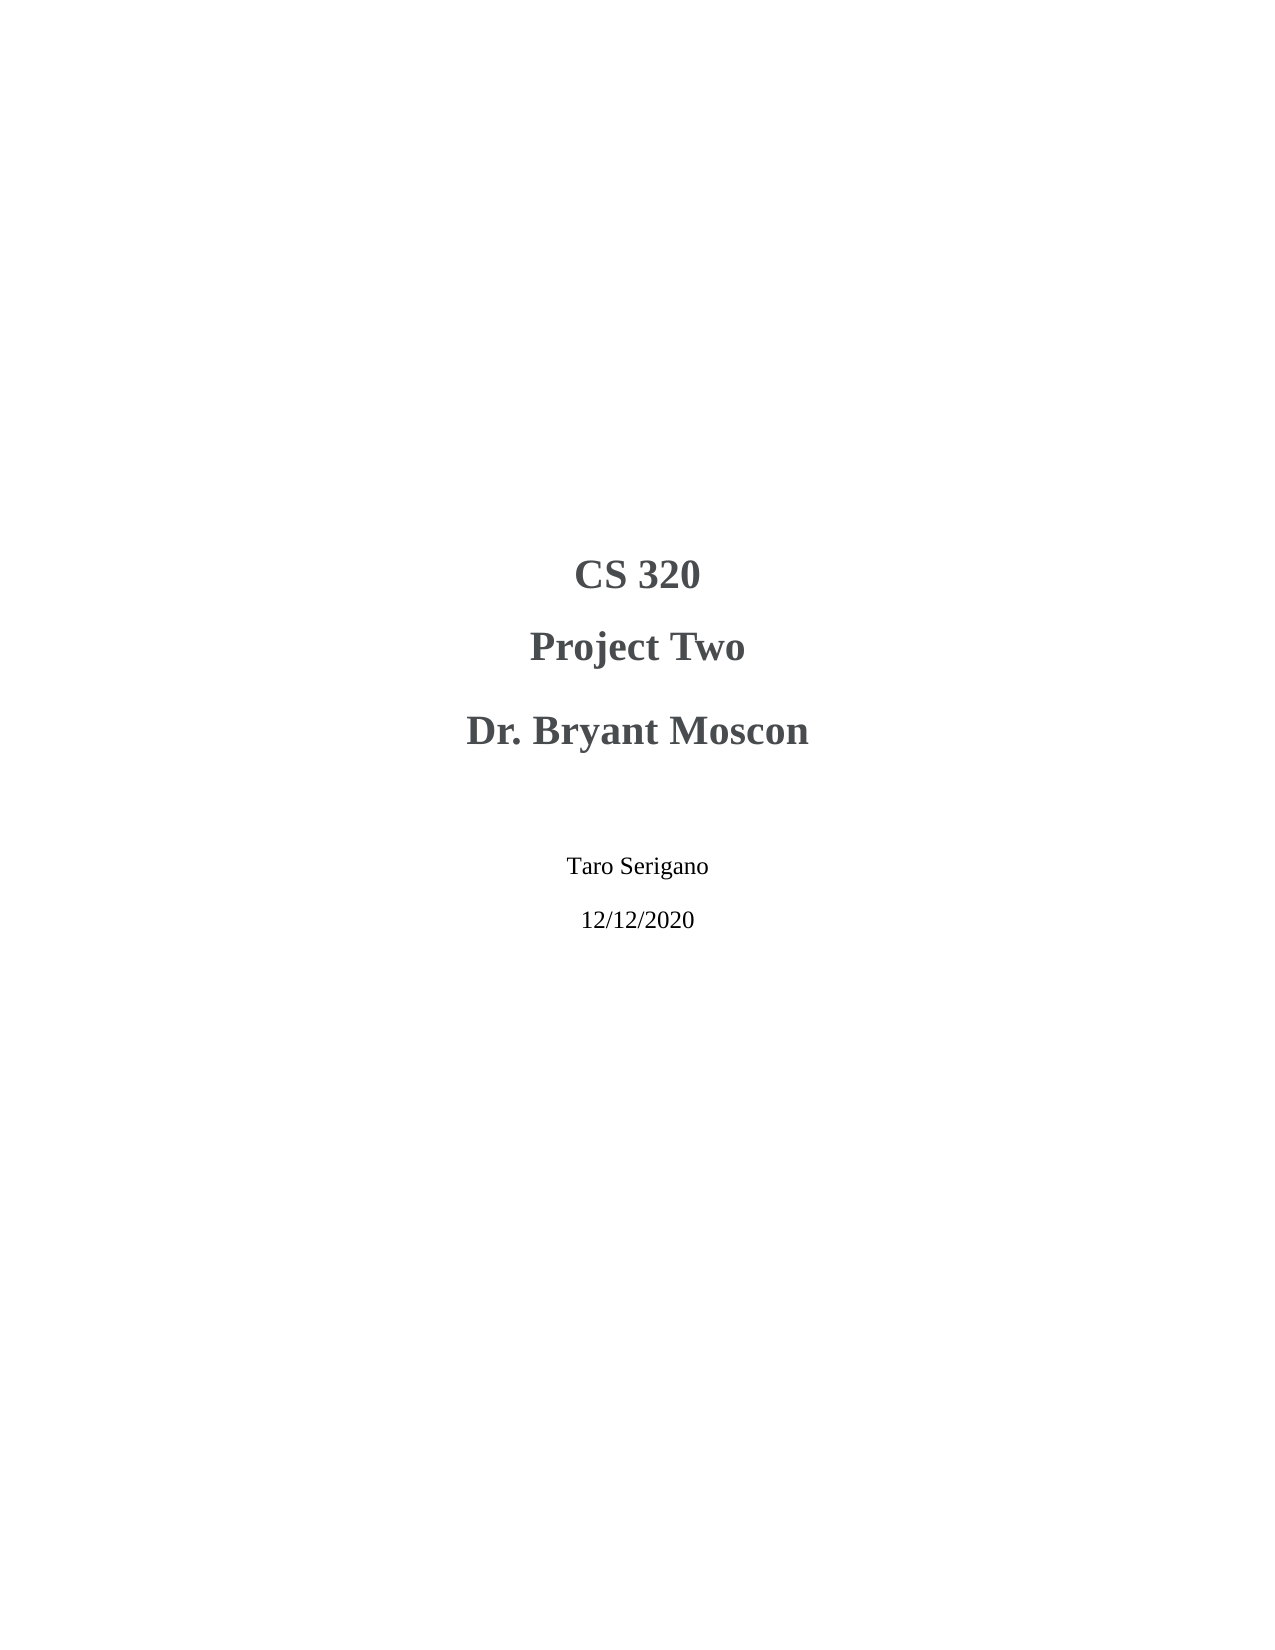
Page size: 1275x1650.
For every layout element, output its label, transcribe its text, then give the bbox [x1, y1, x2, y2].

text Taro Serigano [150, 851, 1125, 880]
text CS 320 [150, 549, 1125, 597]
text Project Two [150, 621, 1125, 669]
text Dr. Bryant Moscon [150, 705, 1125, 753]
text 12/12/2020 [150, 905, 1125, 934]
